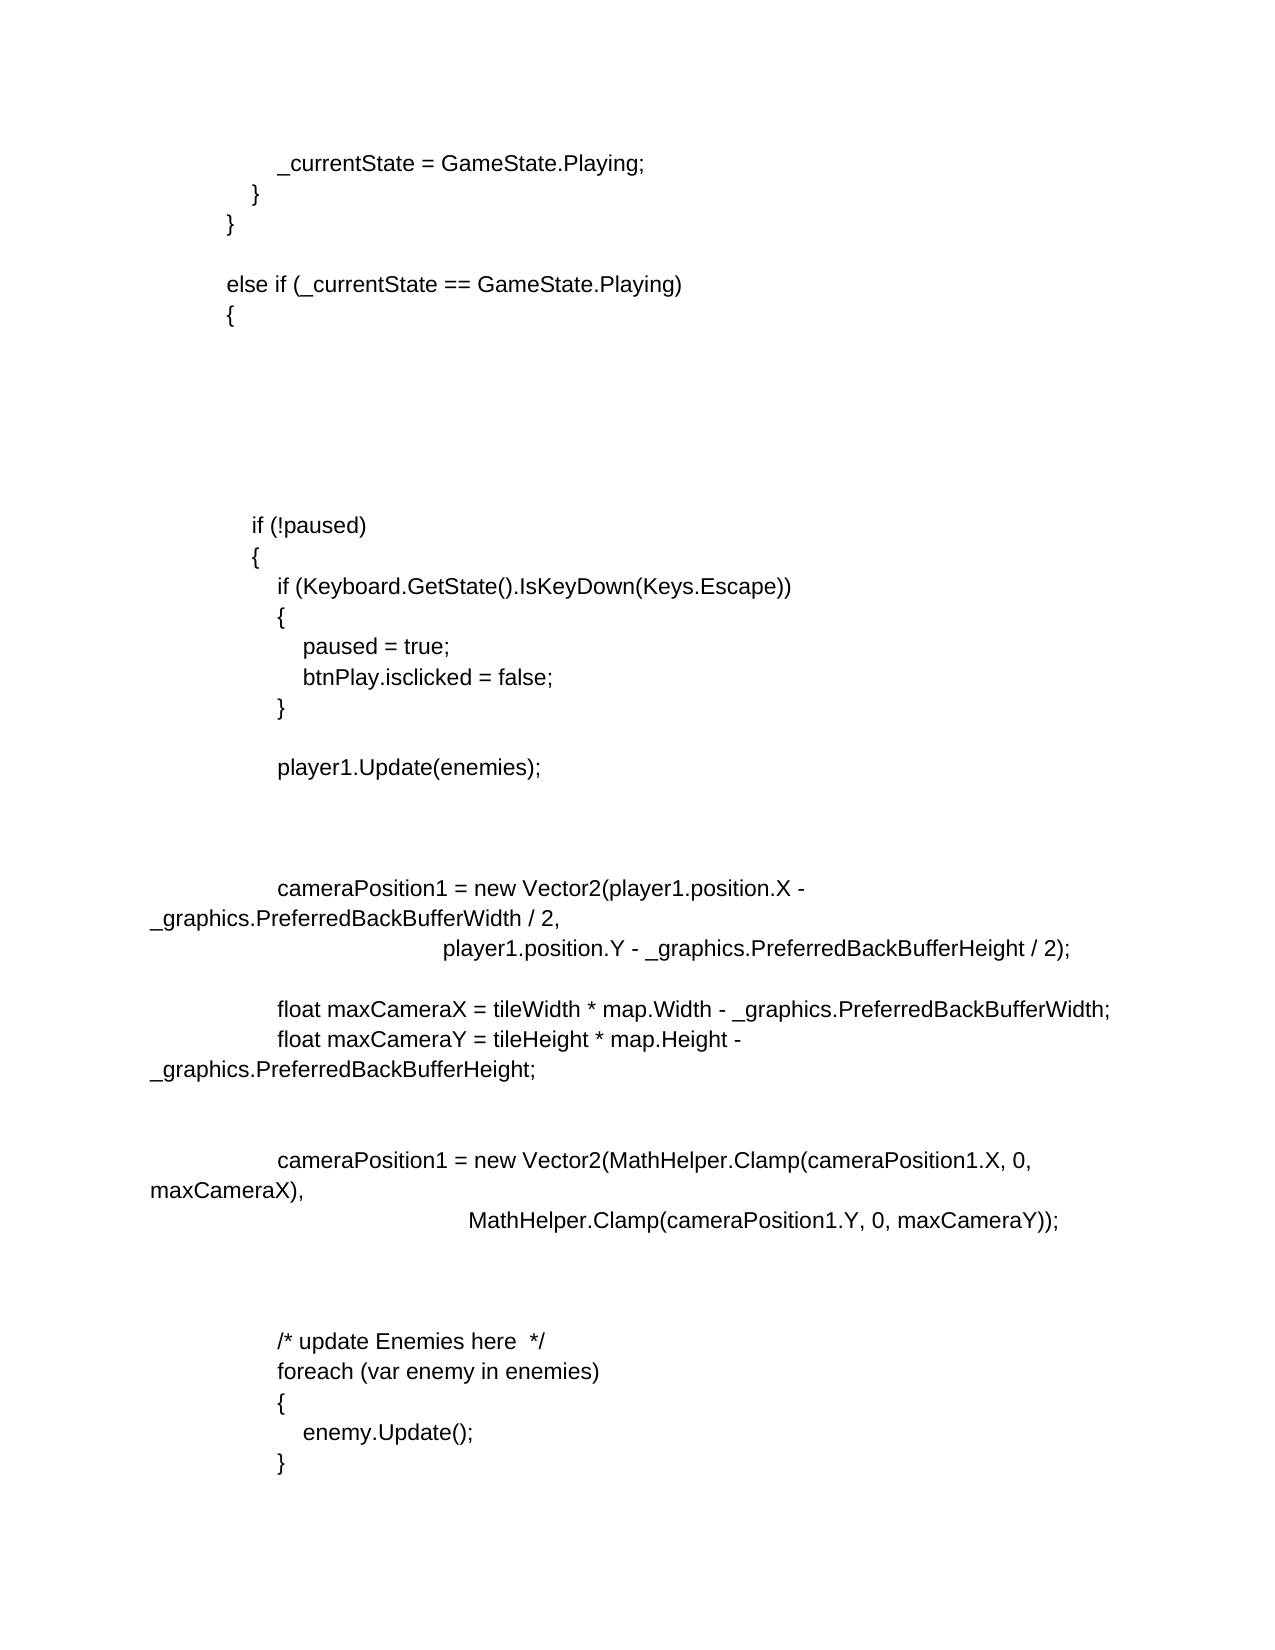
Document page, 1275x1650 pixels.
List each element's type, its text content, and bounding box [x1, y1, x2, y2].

text /* update Enemies here */ [150, 1328, 1125, 1354]
text { [150, 603, 1125, 629]
text { [150, 1388, 1125, 1415]
text cameraPosition1 = new Vector2(player1.position.X - _graphics.PreferredBackBufferWidth / 2, [150, 875, 1125, 932]
text MathHelper.Clamp(cameraPosition1.Y, 0, maxCameraY)); [150, 1207, 1125, 1234]
text foreach (var enemy in enemies) [150, 1358, 1125, 1385]
text player1.Update(enemies); [150, 754, 1125, 781]
text float maxCameraX = tileWidth * map.Width - _graphics.PreferredBackBufferWidth; [150, 996, 1125, 1022]
text if (!paused) [150, 512, 1125, 539]
text _currentState = GameState.Playing; [150, 150, 1125, 176]
text player1.position.Y - _graphics.PreferredBackBufferHeight / 2); [150, 935, 1125, 962]
text } [150, 1449, 1125, 1475]
text } [150, 694, 1125, 720]
text btnPlay.isclicked = false; [150, 663, 1125, 690]
text { [150, 543, 1125, 569]
text { [150, 301, 1125, 327]
text float maxCameraY = tileHeight * map.Height - _graphics.PreferredBackBufferHeight; [150, 1026, 1125, 1083]
text paused = true; [150, 633, 1125, 660]
text } [150, 180, 1125, 207]
text if (Keyboard.GetState().IsKeyDown(Keys.Escape)) [150, 573, 1125, 599]
text enemy.Update(); [150, 1419, 1125, 1445]
text else if (_currentState == GameState.Playing) [150, 271, 1125, 297]
text cameraPosition1 = new Vector2(MathHelper.Clamp(cameraPosition1.X, 0, maxCameraX), [150, 1147, 1125, 1203]
text } [150, 210, 1125, 237]
